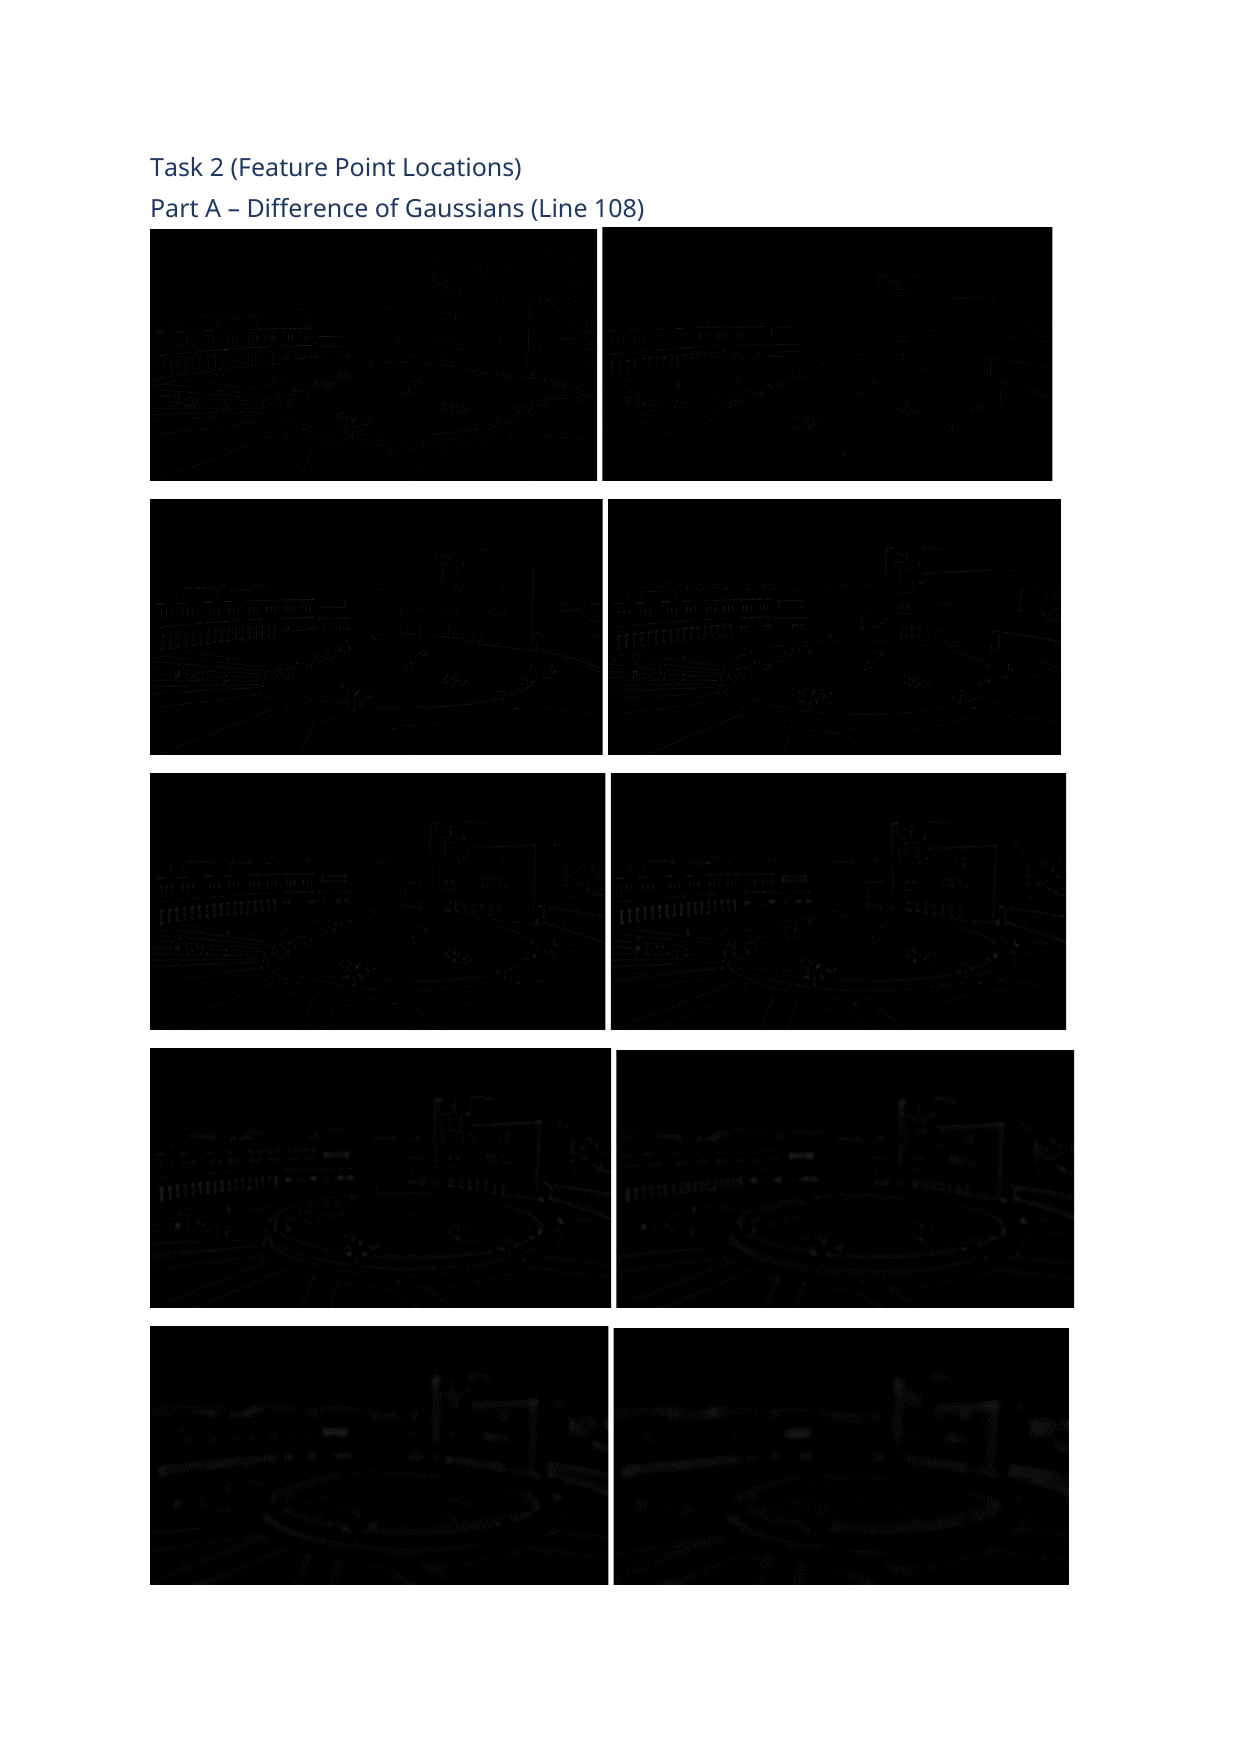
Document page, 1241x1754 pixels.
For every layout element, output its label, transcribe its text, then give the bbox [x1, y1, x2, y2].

picture [150, 229, 598, 481]
picture [608, 499, 1061, 755]
picture [613, 1328, 1069, 1585]
subtitle Part A – Difference of Gaussians (Line 108) [150, 191, 1090, 225]
subtitle Task 2 (Feature Point Locations) [150, 150, 1090, 184]
picture [150, 1326, 609, 1585]
picture [602, 227, 1053, 481]
picture [616, 1050, 1075, 1308]
picture [150, 1048, 612, 1308]
picture [150, 773, 606, 1030]
picture [150, 499, 603, 755]
picture [610, 773, 1067, 1030]
